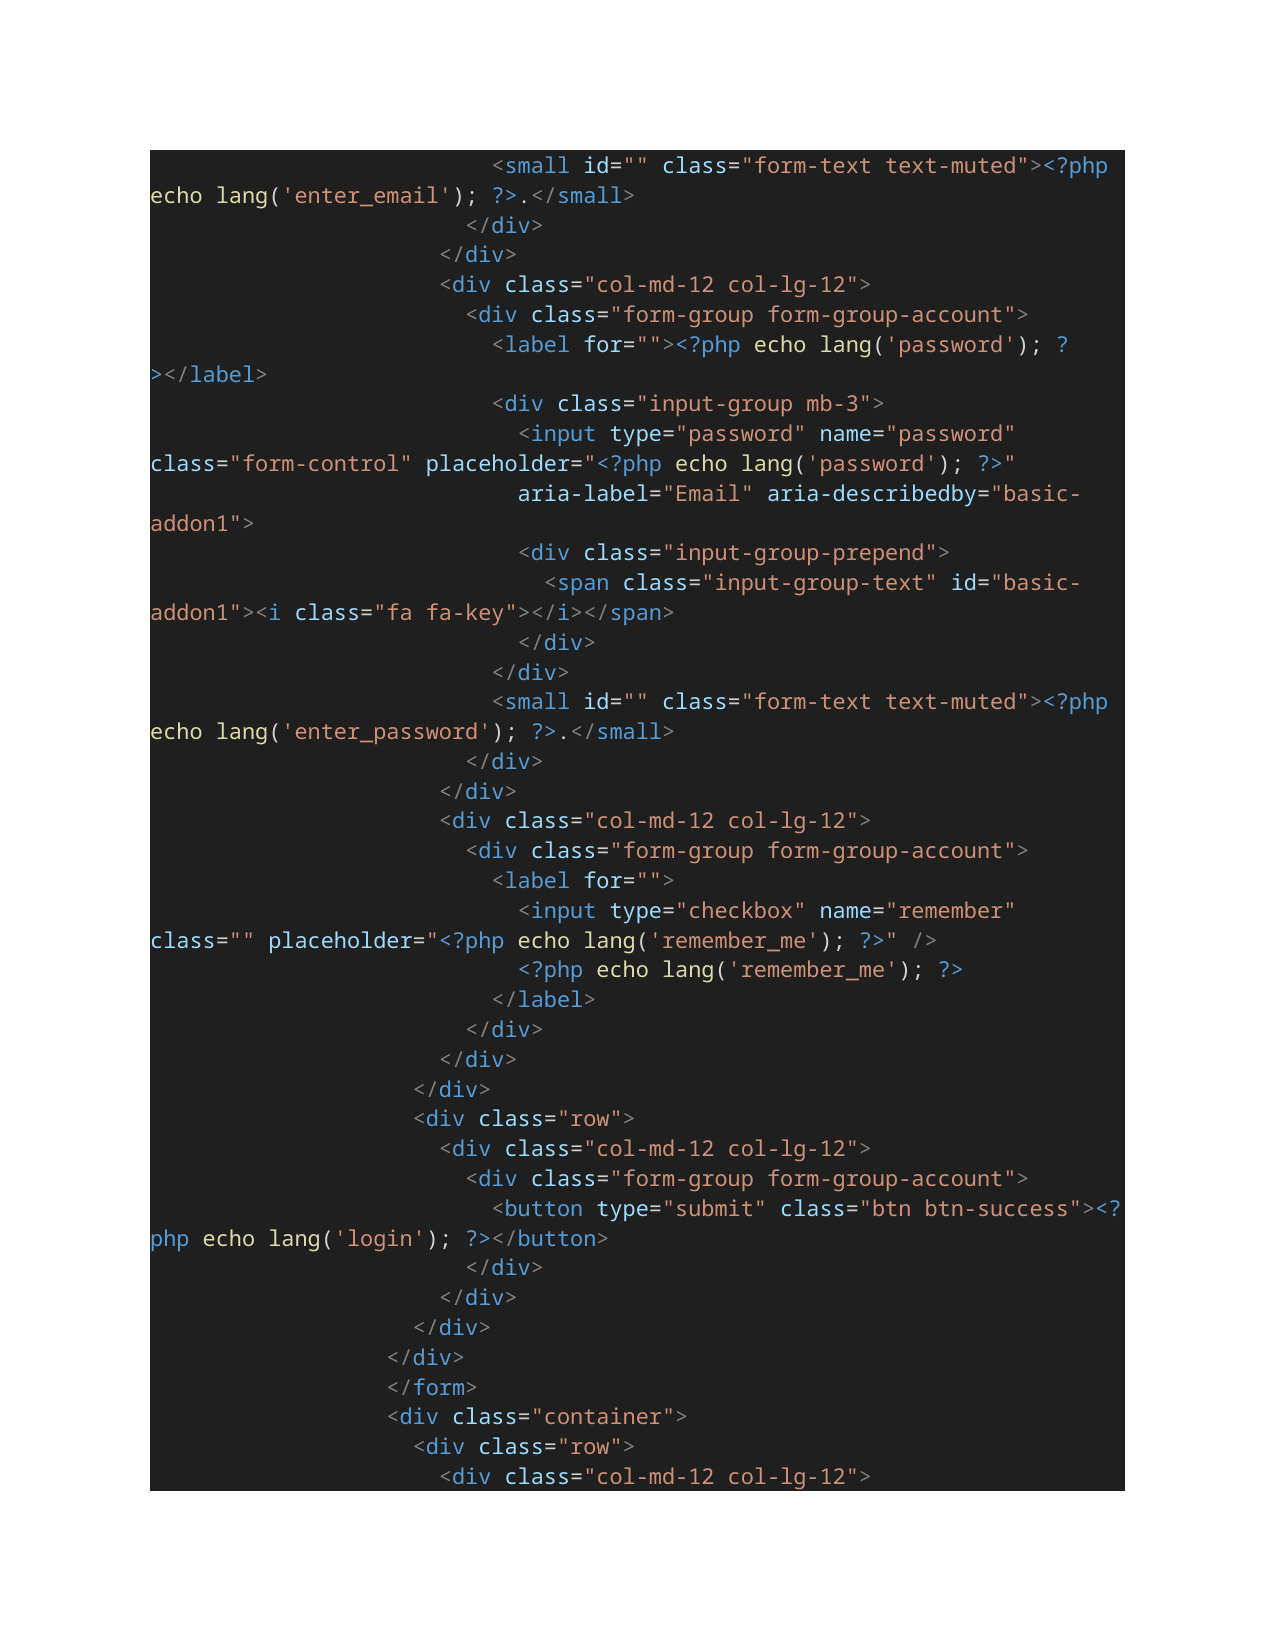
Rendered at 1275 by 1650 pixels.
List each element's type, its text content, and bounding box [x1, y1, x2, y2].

text <small id="" class="form-text text-muted"><?php echo lang('enter_password'); ?>.</small> [150, 686, 1125, 746]
text <div class="col-md-12 col-lg-12"> [150, 269, 1125, 299]
text </div> [150, 1252, 1125, 1282]
text </div> [150, 656, 1125, 686]
text <div class="form-group form-group-account"> [150, 835, 1125, 865]
text </div> [150, 1312, 1125, 1342]
text </div> [150, 746, 1125, 776]
text </div> [150, 239, 1125, 269]
text <div class="form-group form-group-account"> [150, 299, 1125, 329]
text <div class="col-md-12 col-lg-12"> [150, 1133, 1125, 1163]
text <div class="col-md-12 col-lg-12"> [150, 805, 1125, 835]
text <label for=""><?php echo lang('password'); ?></label> [150, 329, 1125, 388]
text <span class="input-group-text" id="basic-addon1"><i class="fa fa-key"></i></span> [150, 567, 1125, 627]
text <input type="checkbox" name="remember" class="" placeholder="<?php echo lang('remember_me'); ?>" /> [150, 895, 1125, 954]
text <div class="container"> [150, 1401, 1125, 1431]
text <div class="row"> [150, 1431, 1125, 1461]
text </div> [150, 1073, 1125, 1103]
text aria-label="Email" aria-describedby="basic-addon1"> [150, 478, 1125, 537]
text <button type="submit" class="btn btn-success"><?php echo lang('login'); ?></button> [150, 1193, 1125, 1252]
text </label> [150, 984, 1125, 1014]
text <label for=""> [150, 865, 1125, 895]
text </div> [150, 1044, 1125, 1073]
text </div> [150, 1282, 1125, 1312]
text <?php echo lang('remember_me'); ?> [150, 954, 1125, 984]
text </div> [150, 1342, 1125, 1371]
text <div class="input-group-prepend"> [150, 537, 1125, 567]
text </form> [150, 1371, 1125, 1401]
text <div class="col-md-12 col-lg-12"> [150, 1461, 1125, 1491]
text </div> [150, 209, 1125, 239]
text <input type="password" name="password" class="form-control" placeholder="<?php echo lang('password'); ?>" [150, 418, 1125, 478]
text </div> [150, 627, 1125, 656]
text <small id="" class="form-text text-muted"><?php echo lang('enter_email'); ?>.</small> [150, 150, 1125, 209]
text </div> [150, 776, 1125, 805]
text <div class="form-group form-group-account"> [150, 1163, 1125, 1193]
text </div> [150, 1014, 1125, 1044]
text <div class="input-group mb-3"> [150, 388, 1125, 418]
text <div class="row"> [150, 1103, 1125, 1133]
